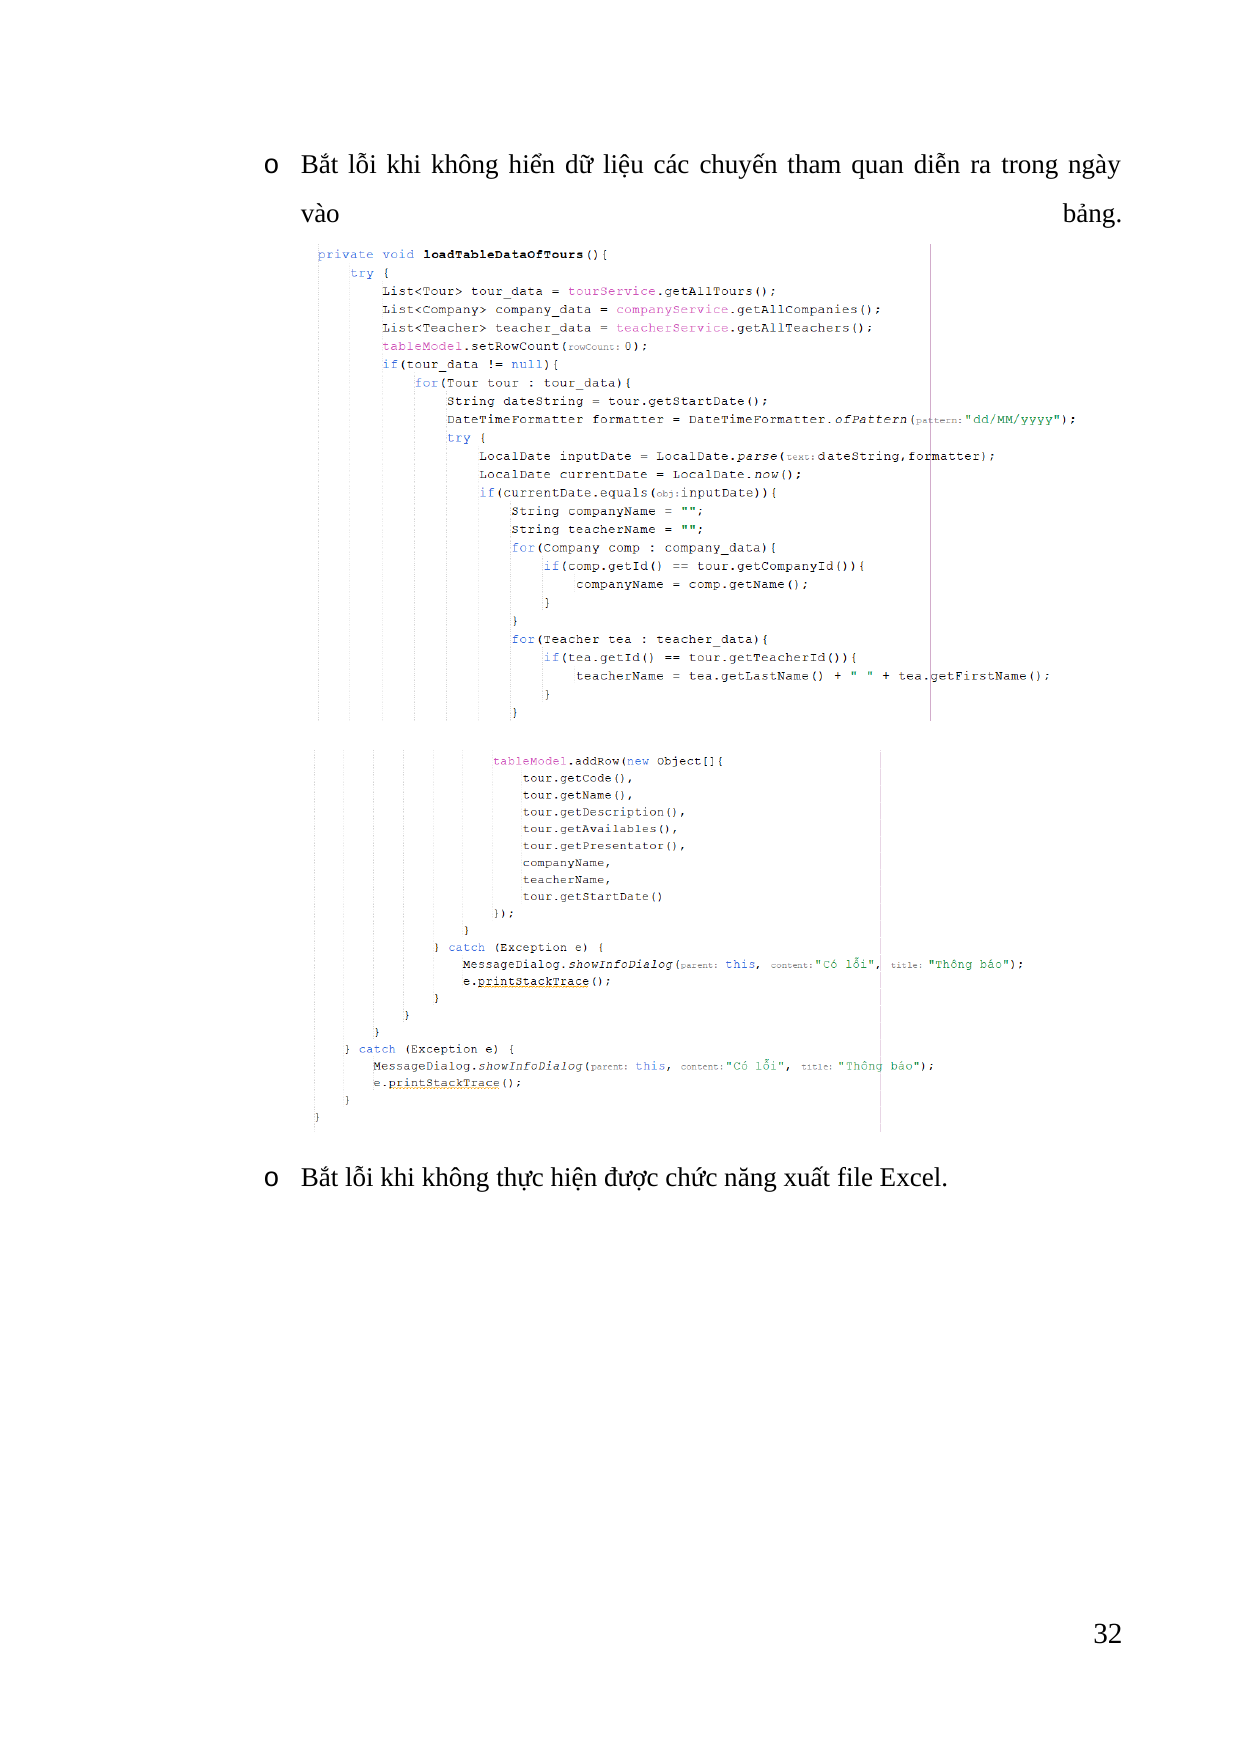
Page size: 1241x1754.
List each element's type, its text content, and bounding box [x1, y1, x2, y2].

picture [297, 750, 1076, 1132]
list Bắt lỗi khi không thực hiện được chức năng xuất file Excel. [263, 1161, 1122, 1194]
picture [300, 244, 1139, 721]
